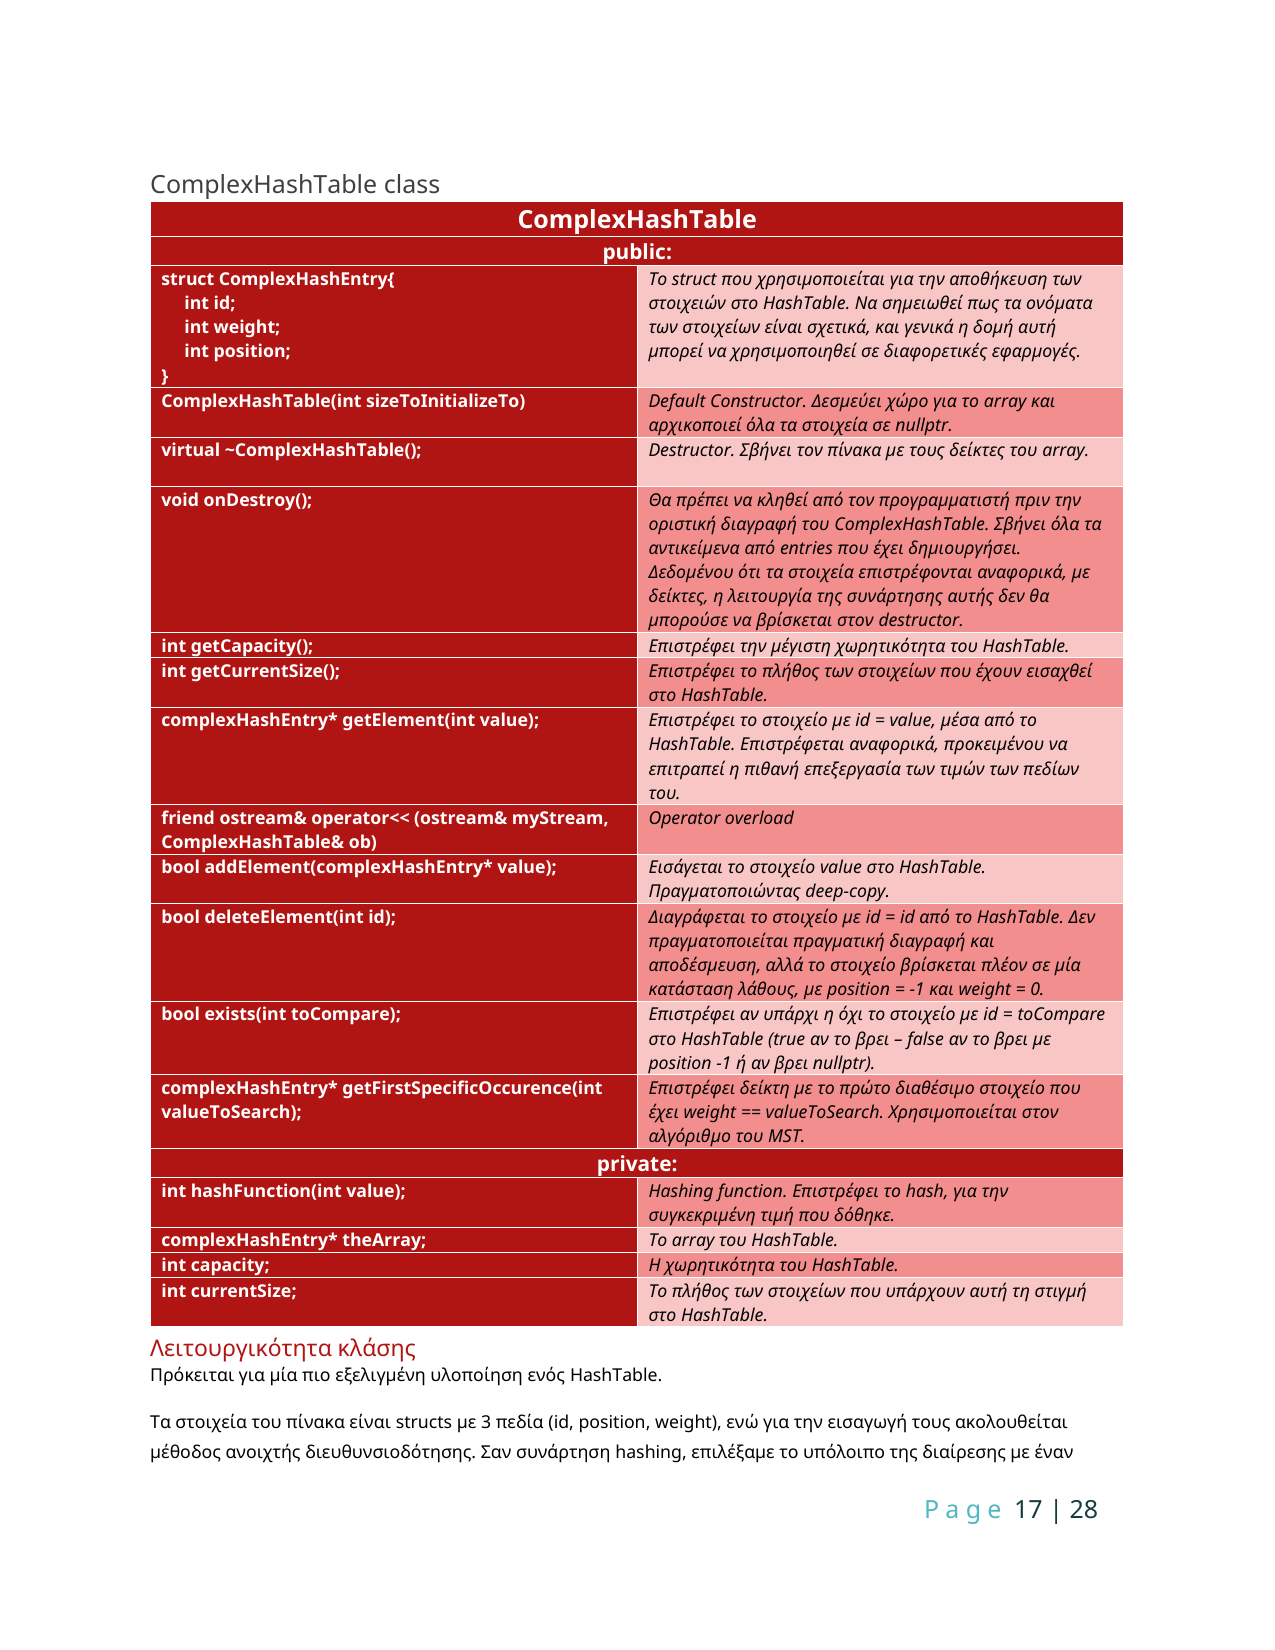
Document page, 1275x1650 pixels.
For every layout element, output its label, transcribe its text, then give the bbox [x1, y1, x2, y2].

table_cell Operator overload [638, 805, 1123, 854]
table_cell public: [151, 237, 1123, 265]
table_cell int getCurrentSize(); [151, 658, 637, 707]
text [150, 1410, 1125, 1464]
table_cell Hashing function. Επιστρέφει το hash, για την συγκεκριμένη τιμή που δόθηκε. [638, 1178, 1123, 1227]
table_cell ComplexHashTable(int sizeToInitializeTo) [151, 388, 637, 437]
table_cell Destructor. Σβήνει τον πίνακα με τους δείκτες του array. [638, 438, 1123, 486]
table_cell Επιστρέφει την μέγιστη χωρητικότητα του HashTable. [638, 633, 1123, 657]
subtitle ComplexHashTable class [150, 167, 1125, 201]
table_cell bool deleteElement(int id); [151, 904, 637, 1001]
table_cell Θα πρέπει να κληθεί από τον προγραμματιστή πριν την οριστική διαγραφή του ComplexHashTable. Σβήνει όλα τα αντικείμενα από entries που έχει δημιουργήσει. Δεδομένου ότι τα στοιχεία επιστρέφονται αναφορικά, με δείκτες, η λειτουργία της συνάρτησης αυτής δεν θα μπορούσε να βρίσκεται στον destructor. [638, 487, 1123, 632]
table_cell complexHashEntry* getElement(int value); [151, 708, 637, 804]
table_cell complexHashEntry* theArray; [151, 1228, 637, 1252]
table_cell int capacity; [151, 1253, 637, 1277]
table_cell private: [151, 1149, 1123, 1177]
table_cell bool addElement(complexHashEntry* value); [151, 855, 637, 903]
subtitle Λειτουργικότητα κλάσης [150, 1332, 1125, 1363]
table_cell virtual ~ComplexHashTable(); [151, 438, 637, 486]
table_cell Επιστρέφει αν υπάρχι η όχι το στοιχείο με id = toCompare στο HashTable (true αν το βρει – false αν το βρει με position -1 ή αν βρει nullptr). [638, 1002, 1123, 1074]
table_cell int currentSize; [151, 1278, 637, 1326]
table_cell Επιστρέφει το πλήθος των στοιχείων που έχουν εισαχθεί στο HashTable. [638, 658, 1123, 707]
table_cell Η χωρητικότητα του HashTable. [638, 1253, 1123, 1277]
table_cell complexHashEntry* getFirstSpecificOccurence(int valueToSearch); [151, 1075, 637, 1148]
table_cell Το array του HashTable. [638, 1228, 1123, 1252]
table_cell int hashFunction(int value); [151, 1178, 637, 1227]
table_cell friend ostream& operator<< (ostream& myStream, ComplexHashTable& ob) [151, 805, 637, 854]
table_cell bool exists(int toCompare); [151, 1002, 637, 1074]
table_cell Επιστρέφει δείκτη με το πρώτο διαθέσιμο στοιχείο που έχει weight == valueToSearch. Χρησιμοποιείται στον αλγόριθμο του MST. [638, 1075, 1123, 1148]
table_cell Εισάγεται το στοιχείο value στο HashTable. Πραγματοποιώντας deep-copy. [638, 855, 1123, 903]
table_cell struct ComplexHashEntry{ int id; int weight; int position; } [151, 266, 637, 387]
table_header ComplexHashTable [151, 202, 1123, 236]
table_cell void onDestroy(); [151, 487, 637, 632]
table_cell Διαγράφεται το στοιχείο με id = id από το HashTable. Δεν πραγματοποιείται πραγματική διαγραφή και αποδέσμευση, αλλά το στοιχείο βρίσκεται πλέον σε μία κατάσταση λάθους, με position = -1 και weight = 0. [638, 904, 1123, 1001]
table_cell Επιστρέφει το στοιχείο με id = value, μέσα από το HashTable. Επιστρέφεται αναφορικά, προκειμένου να επιτραπεί η πιθανή επεξεργασία των τιμών των πεδίων του. [638, 708, 1123, 804]
table_cell Default Constructor. Δεσμεύει χώρο για το array και αρχικοποιεί όλα τα στοιχεία σε nullptr. [638, 388, 1123, 437]
text Πρόκειται για μία πιο εξελιγμένη υλοποίηση ενός HashTable. [150, 1363, 1125, 1387]
table_cell int getCapacity(); [151, 633, 637, 657]
table_cell Το πλήθος των στοιχείων που υπάρχουν αυτή τη στιγμή στο HashTable. [638, 1278, 1123, 1326]
table_cell Το struct που χρησιμοποιείται για την αποθήκευση των στοιχειών στο HashTable. Να σημειωθεί πως τα ονόματα των στοιχείων είναι σχετικά, και γενικά η δομή αυτή μπορεί να χρησιμοποιηθεί σε διαφορετικές εφαρμογές. [638, 266, 1123, 387]
